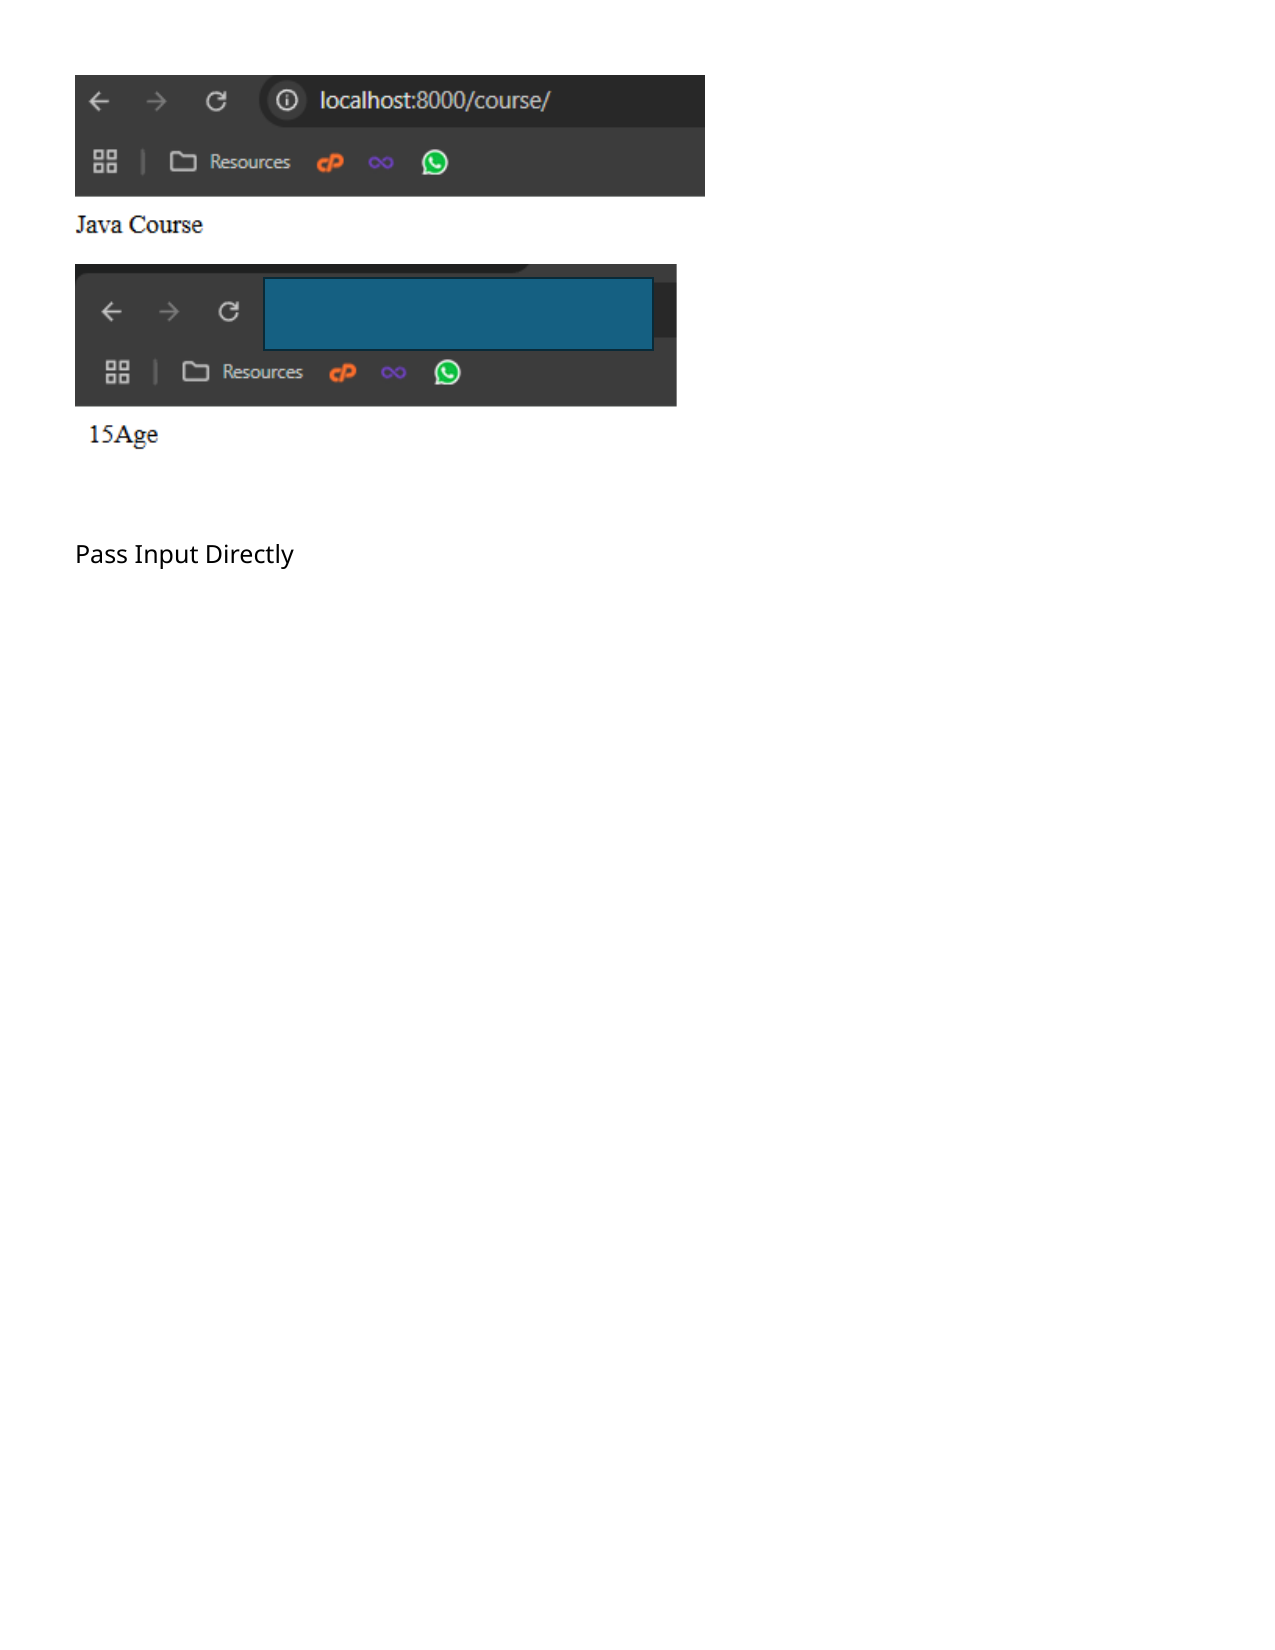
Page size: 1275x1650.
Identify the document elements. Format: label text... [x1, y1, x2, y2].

picture [75, 75, 705, 260]
picture [75, 264, 677, 515]
text Pass Input Directly [75, 536, 1200, 570]
